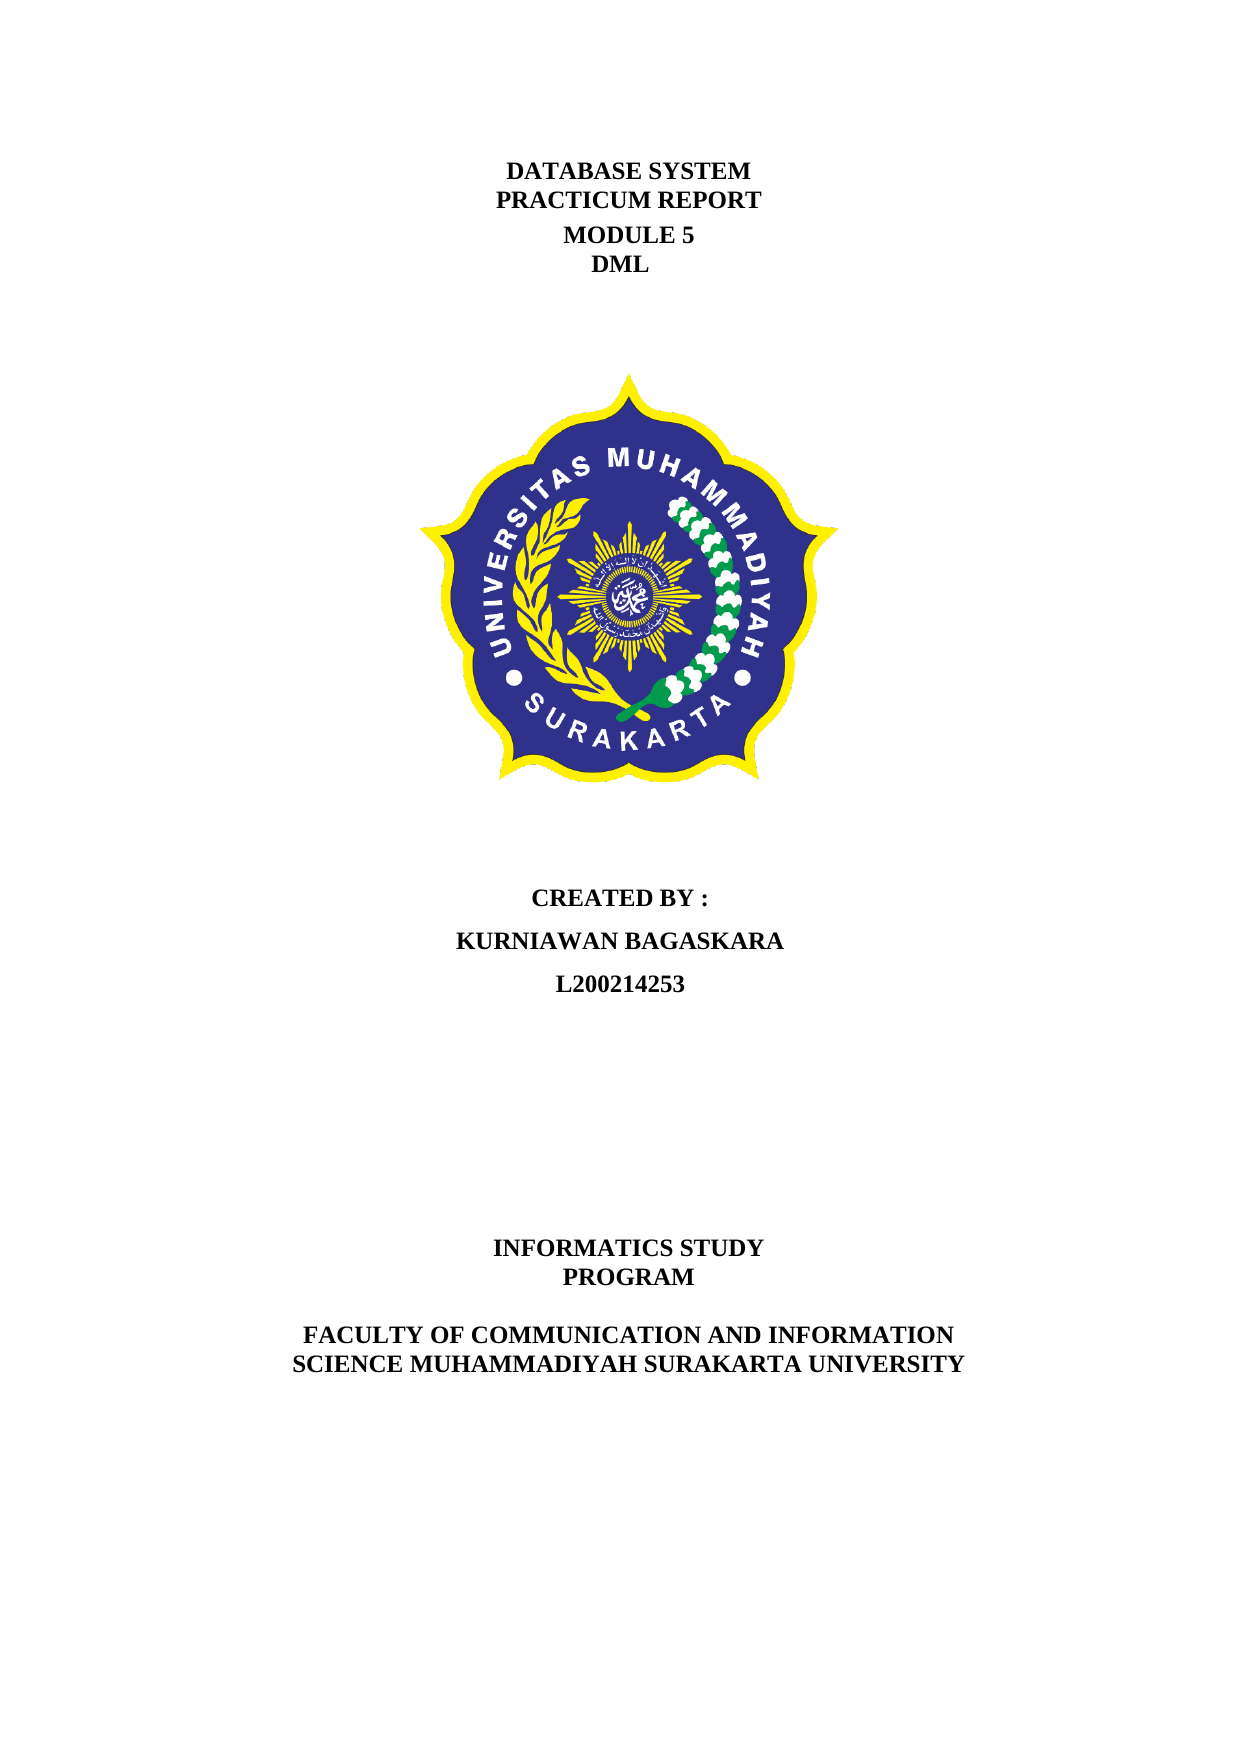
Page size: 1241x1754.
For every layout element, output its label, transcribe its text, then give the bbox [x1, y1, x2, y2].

subtitle INFORMATICS STUDY PROGRAM [454, 1233, 803, 1291]
text DML [187, 249, 1053, 277]
text CREATED BY : [187, 883, 1053, 912]
picture [406, 354, 852, 801]
text FACULTY OF COMMUNICATION AND INFORMATION SCIENCE MUHAMMADIYAH SURAKARTA UNIVERSITY [276, 1321, 981, 1378]
subtitle MODULE 5 [454, 220, 803, 249]
text L200214253 [187, 969, 1053, 998]
text KURNIAWAN BAGASKARA [187, 926, 1053, 955]
subtitle DATABASE SYSTEM PRACTICUM REPORT [454, 156, 803, 214]
